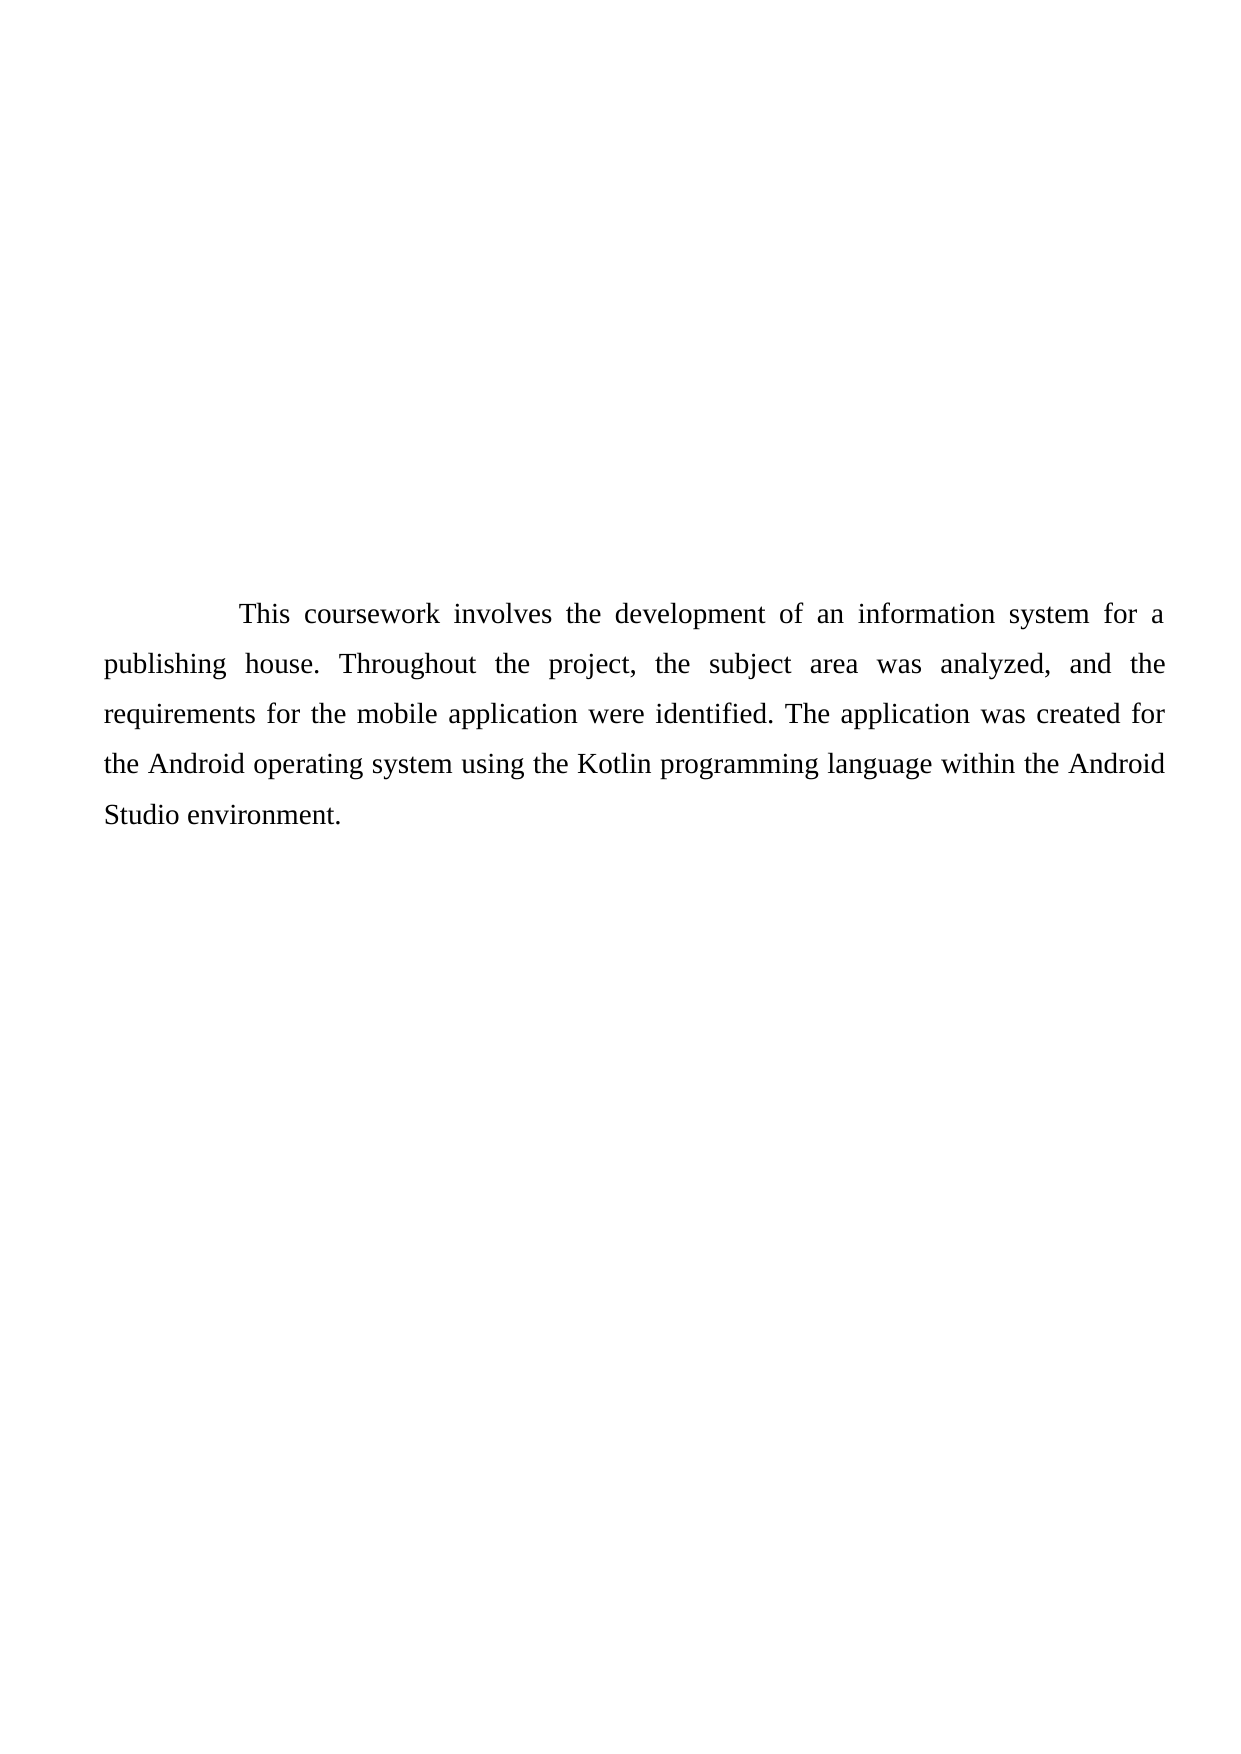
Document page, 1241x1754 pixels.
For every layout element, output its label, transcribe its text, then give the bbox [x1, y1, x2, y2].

text This coursework involves the development of an information system for a publishing house. Throughout the project, the subject area was analyzed, and the requirements for the mobile application were identified. The application was created for the Android operating system using the Kotlin programming language within the Android Studio environment. [103, 596, 1166, 831]
